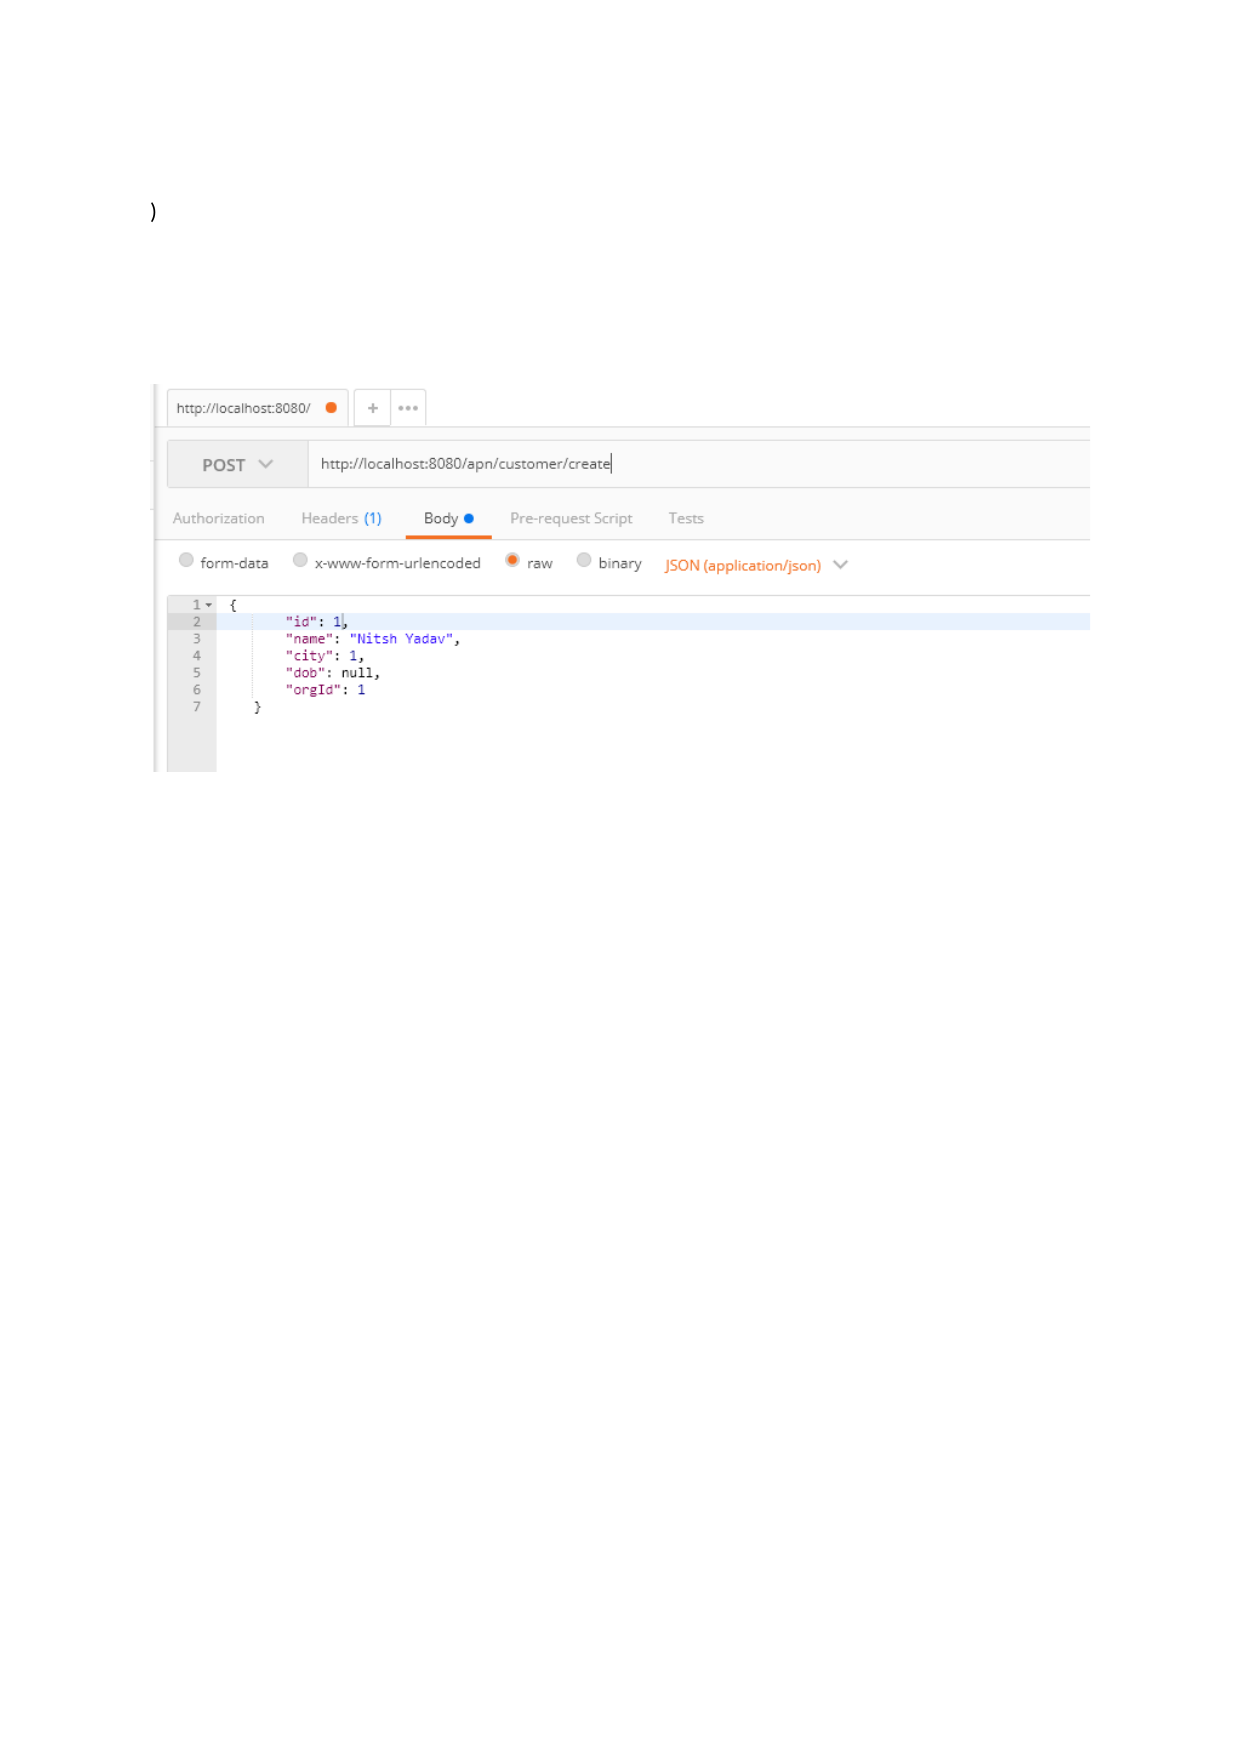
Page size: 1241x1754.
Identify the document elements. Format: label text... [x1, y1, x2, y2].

picture [150, 384, 1091, 772]
text ) [150, 197, 1090, 225]
